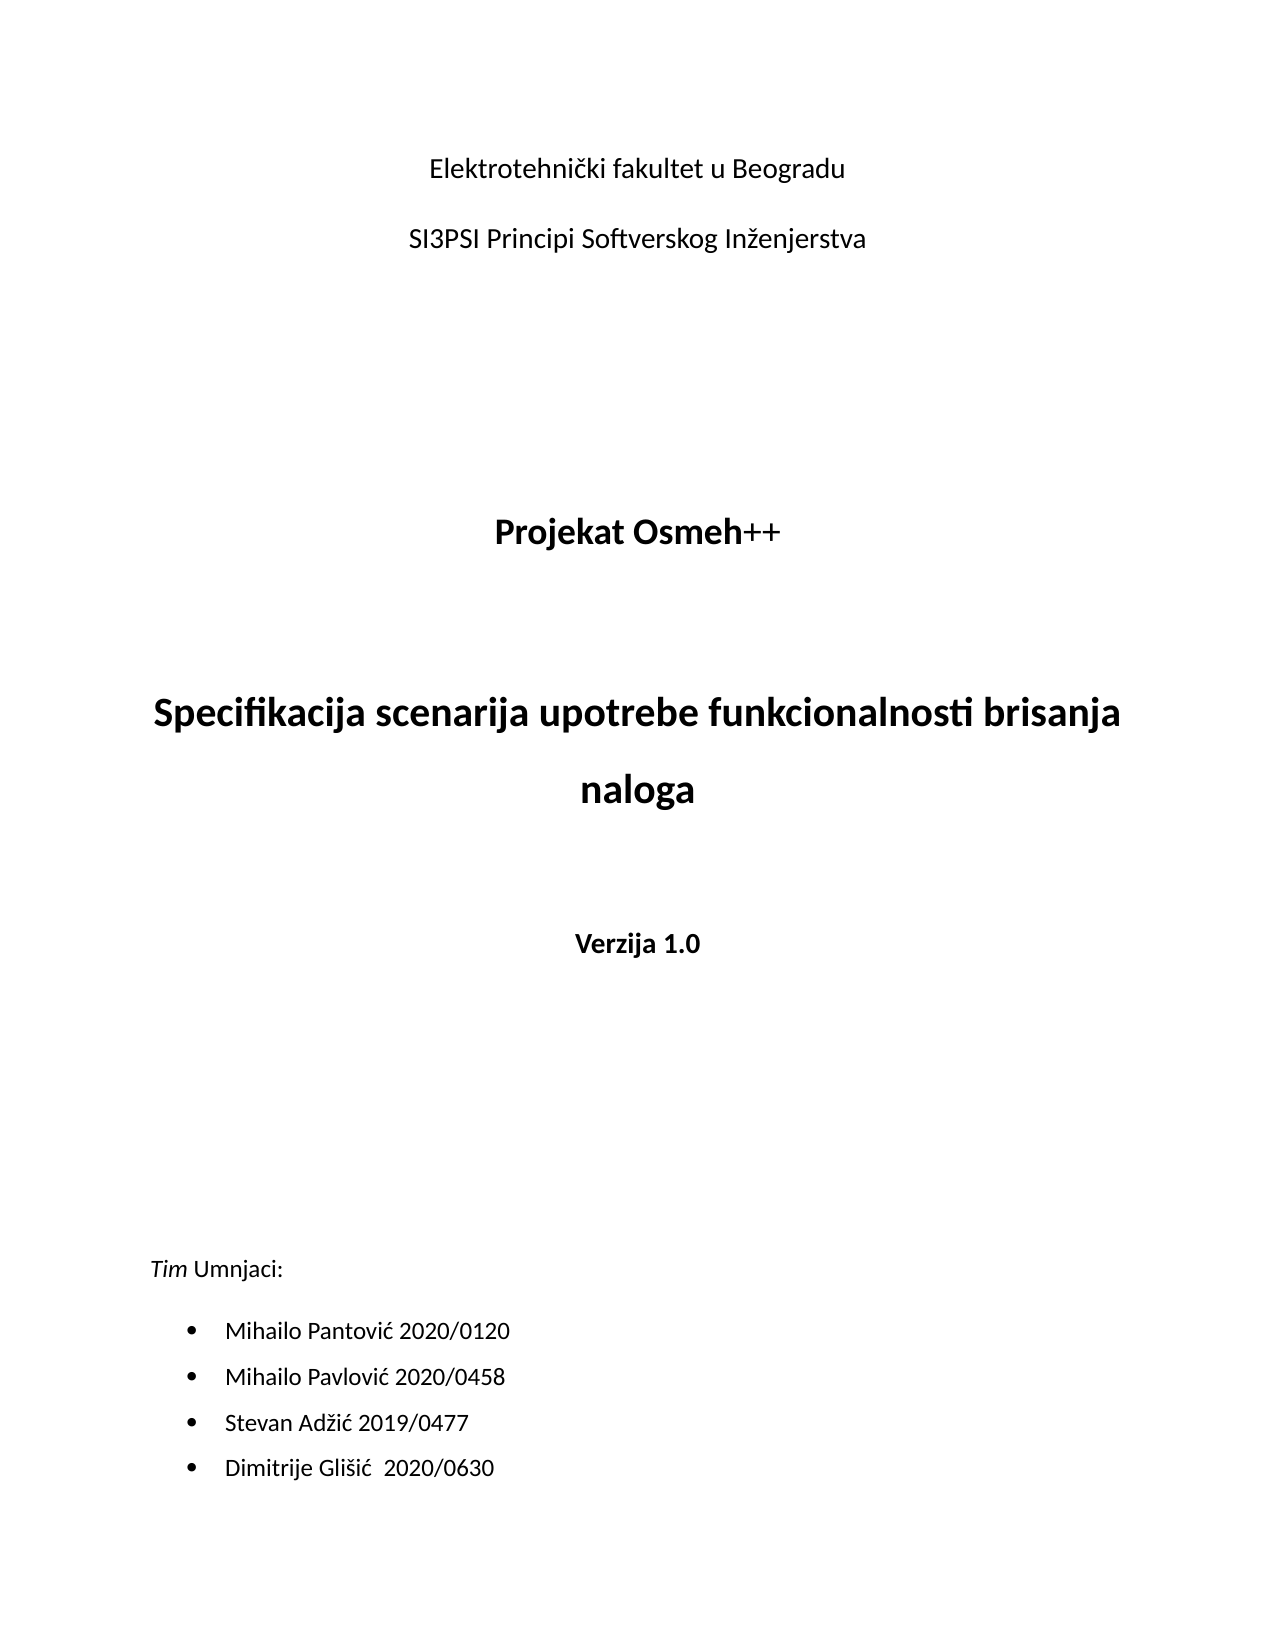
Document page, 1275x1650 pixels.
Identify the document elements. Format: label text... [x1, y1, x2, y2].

text Specifikacija scenarija upotrebe funkcionalnosti brisanja naloga [150, 686, 1125, 813]
list Dimitrije Glišić 2020/0630 [187, 1453, 1125, 1483]
list Stevan Adžić 2019/0477 [187, 1407, 1125, 1437]
text Elektrotehnički fakultet u Beogradu [150, 150, 1125, 186]
text Tim Umnjaci: [150, 1253, 1125, 1283]
text Verzija 1.0 [150, 926, 1125, 961]
text SI3PSI Principi Softverskog Inženjerstva [150, 220, 1125, 256]
list Mihailo Pantović 2020/0120 [187, 1315, 1125, 1346]
list Mihailo Pavlović 2020/0458 [187, 1361, 1125, 1392]
text Projekat Osmeh++ [150, 508, 1125, 554]
